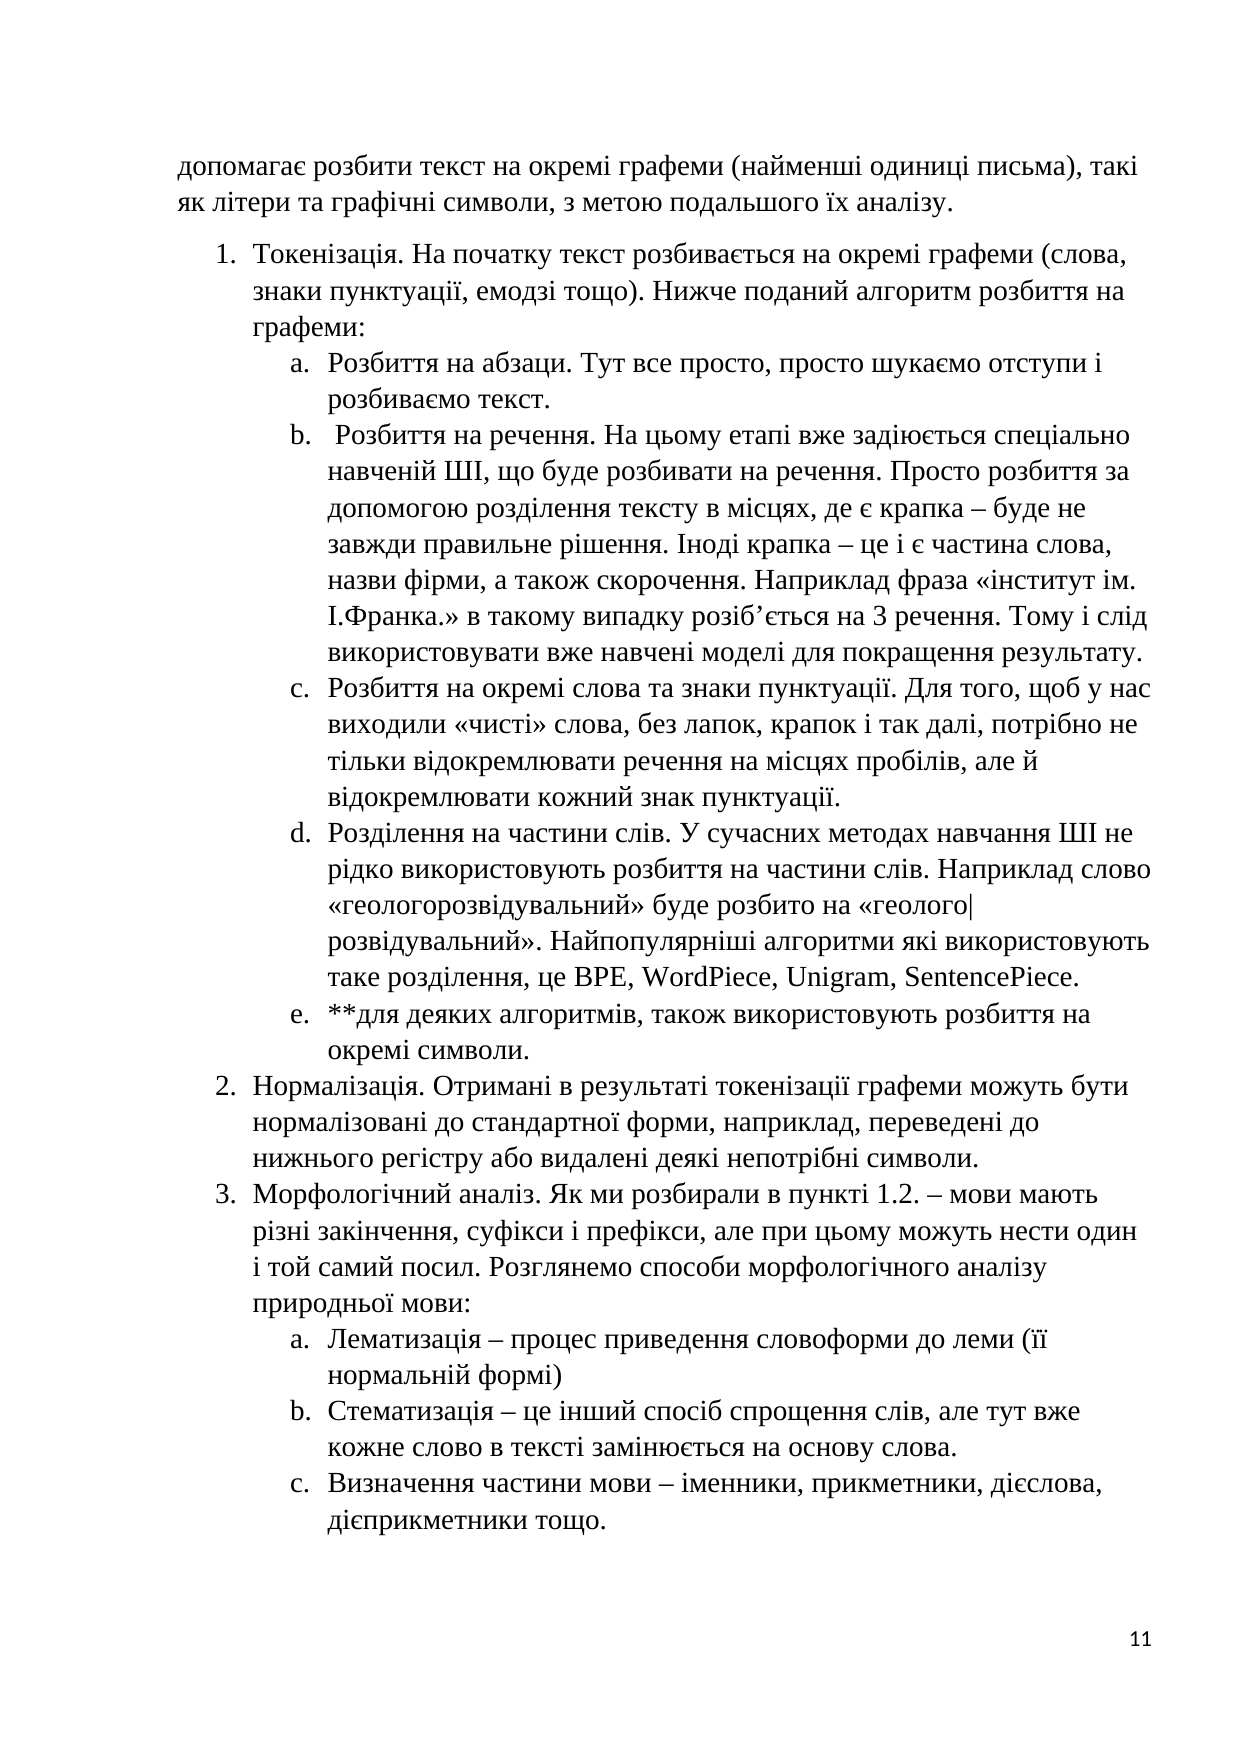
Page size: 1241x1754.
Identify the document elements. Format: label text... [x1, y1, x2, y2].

list **для деяких алгоритмів, також використовують розбиття на окремі символи. [290, 996, 1152, 1065]
list Лематизація – процес приведення словоформи до леми (її нормальній формі) [290, 1321, 1152, 1391]
list Розбиття на абзаци. Тут все просто, просто шукаємо отступи і розбиваємо текст. [290, 345, 1152, 415]
list Розділення на частини слів. У сучасних методах навчання ШІ не рідко використовують розбиття на частини слів. Наприклад слово «геологорозвідувальний» буде розбито на «геолого|розвідувальний». Найпопулярніші алгоритми які використовують таке розділення, це BPE, WordPiece, Unigram, SentencePiece. [290, 815, 1152, 993]
list Стематизація – це інший спосіб спрощення слів, але тут вже кожне слово в тексті замінюється на основу слова. [290, 1393, 1152, 1463]
list Токенізація. На початку текст розбивається на окремі графеми (слова, знаки пунктуації, емодзі тощо). Нижче поданий алгоритм розбиття на графеми: [215, 237, 1152, 342]
list Морфологічний аналіз. Як ми розбирали в пункті 1.2. – мови мають різні закінчення, суфікси і префікси, але при цьому можуть нести один і той самий посил. Розглянемо способи морфологічного аналізу природньої мови: [215, 1176, 1152, 1318]
list Розбиття на окремі слова та знаки пунктуації. Для того, щоб у нас виходили «чисті» слова, без лапок, крапок і так далі, потрібно не тільки відокремлювати речення на місцях пробілів, але й відокремлювати кожний знак пунктуації. [290, 670, 1152, 812]
list Розбиття на речення. На цьому етапі вже задіюється спеціально навченій ШІ, що буде розбивати на речення. Просто розбиття за допомогою розділення тексту в місцях, де є крапка – буде не завжди правильне рішення. Іноді крапка – це і є частина слова, назви фірми, а також скорочення. Наприклад фраза «інститут ім. І.Франка.» в такому випадку розіб’ється на 3 речення. Тому і слід використовувати вже навчені моделі для покращення результату. [290, 417, 1152, 668]
list Визначення частини мови – іменники, прикметники, дієслова, дієприкметники тощо. [290, 1466, 1152, 1535]
list Нормалізація. Отримані в результаті токенізації графеми можуть бути нормалізовані до стандартної форми, наприклад, переведені до нижнього регістру або видалені деякі непотрібні символи. [215, 1068, 1152, 1174]
